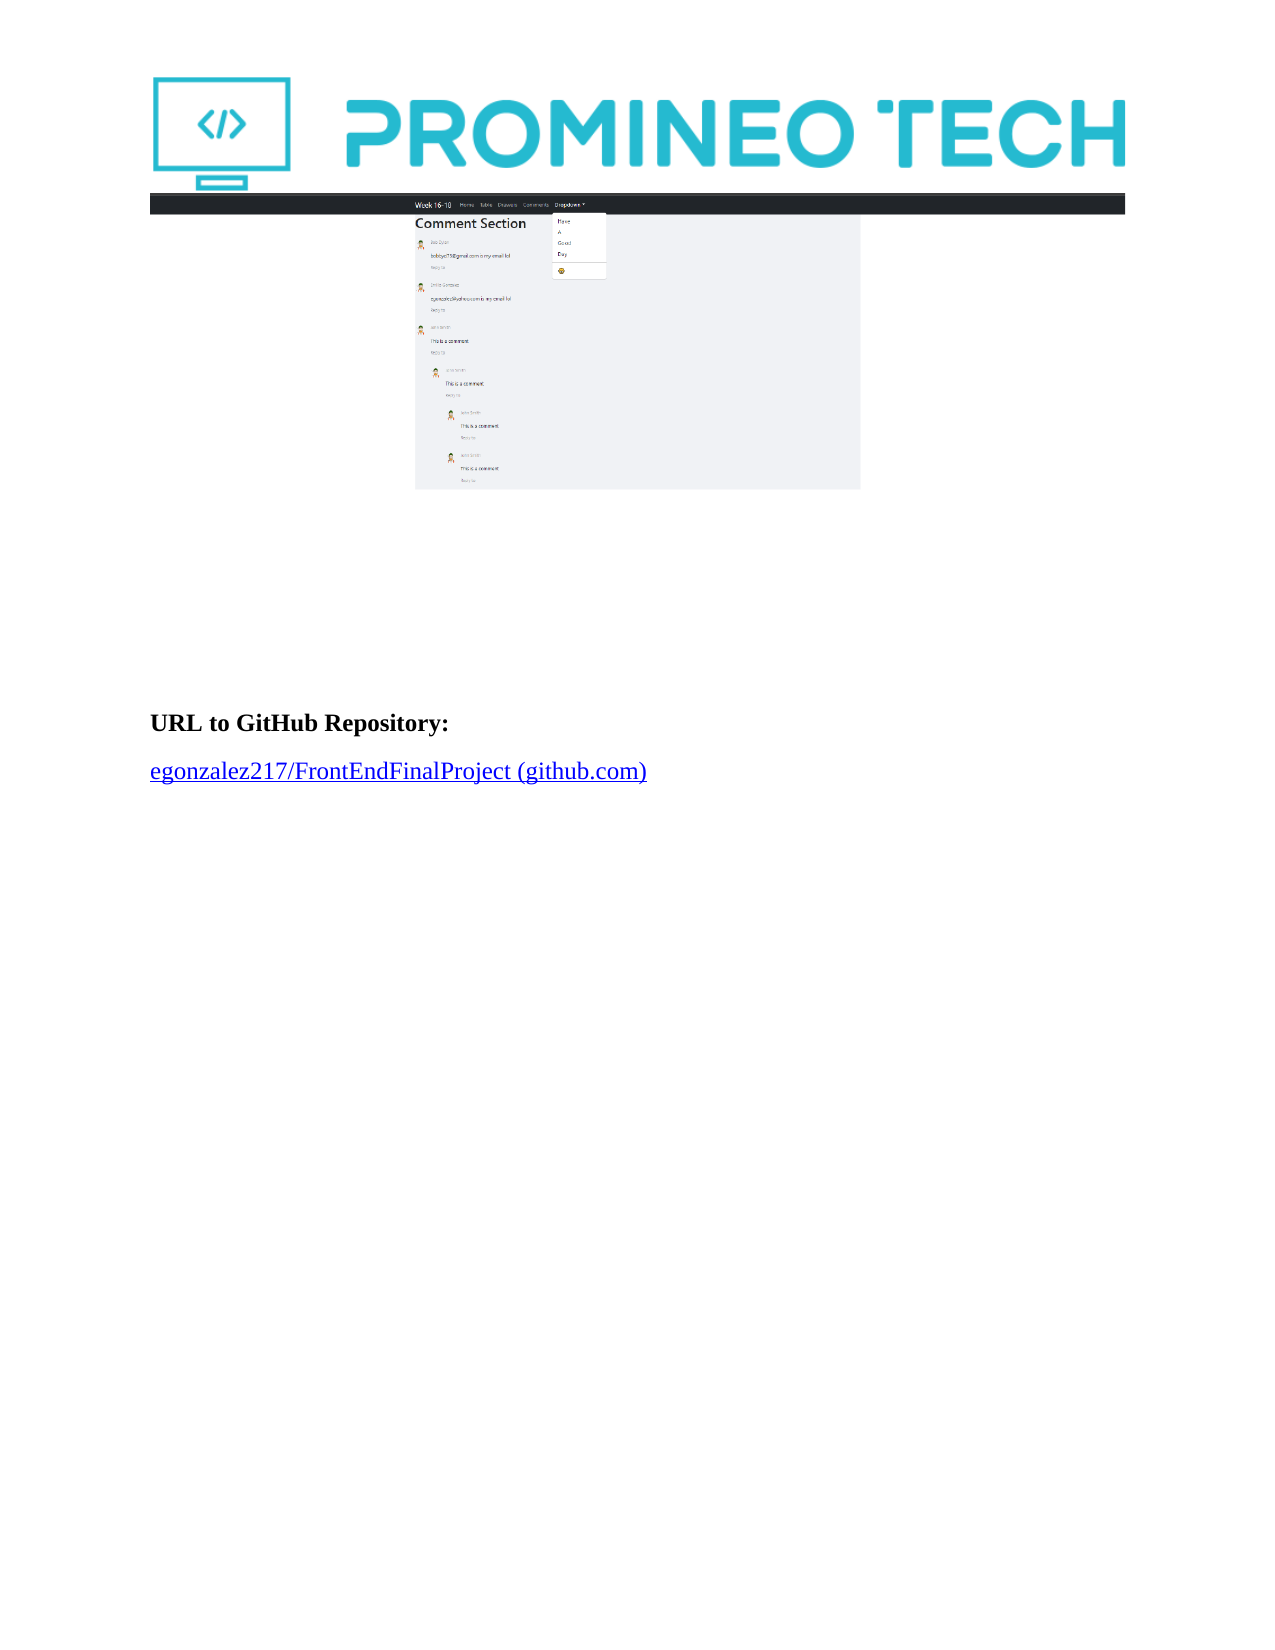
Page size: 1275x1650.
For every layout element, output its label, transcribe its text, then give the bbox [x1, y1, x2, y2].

text URL to GitHub Repository: [150, 708, 1125, 737]
picture [150, 75, 1125, 689]
text egonzalez217/FrontEndFinalProject (github.com) [150, 756, 1125, 784]
